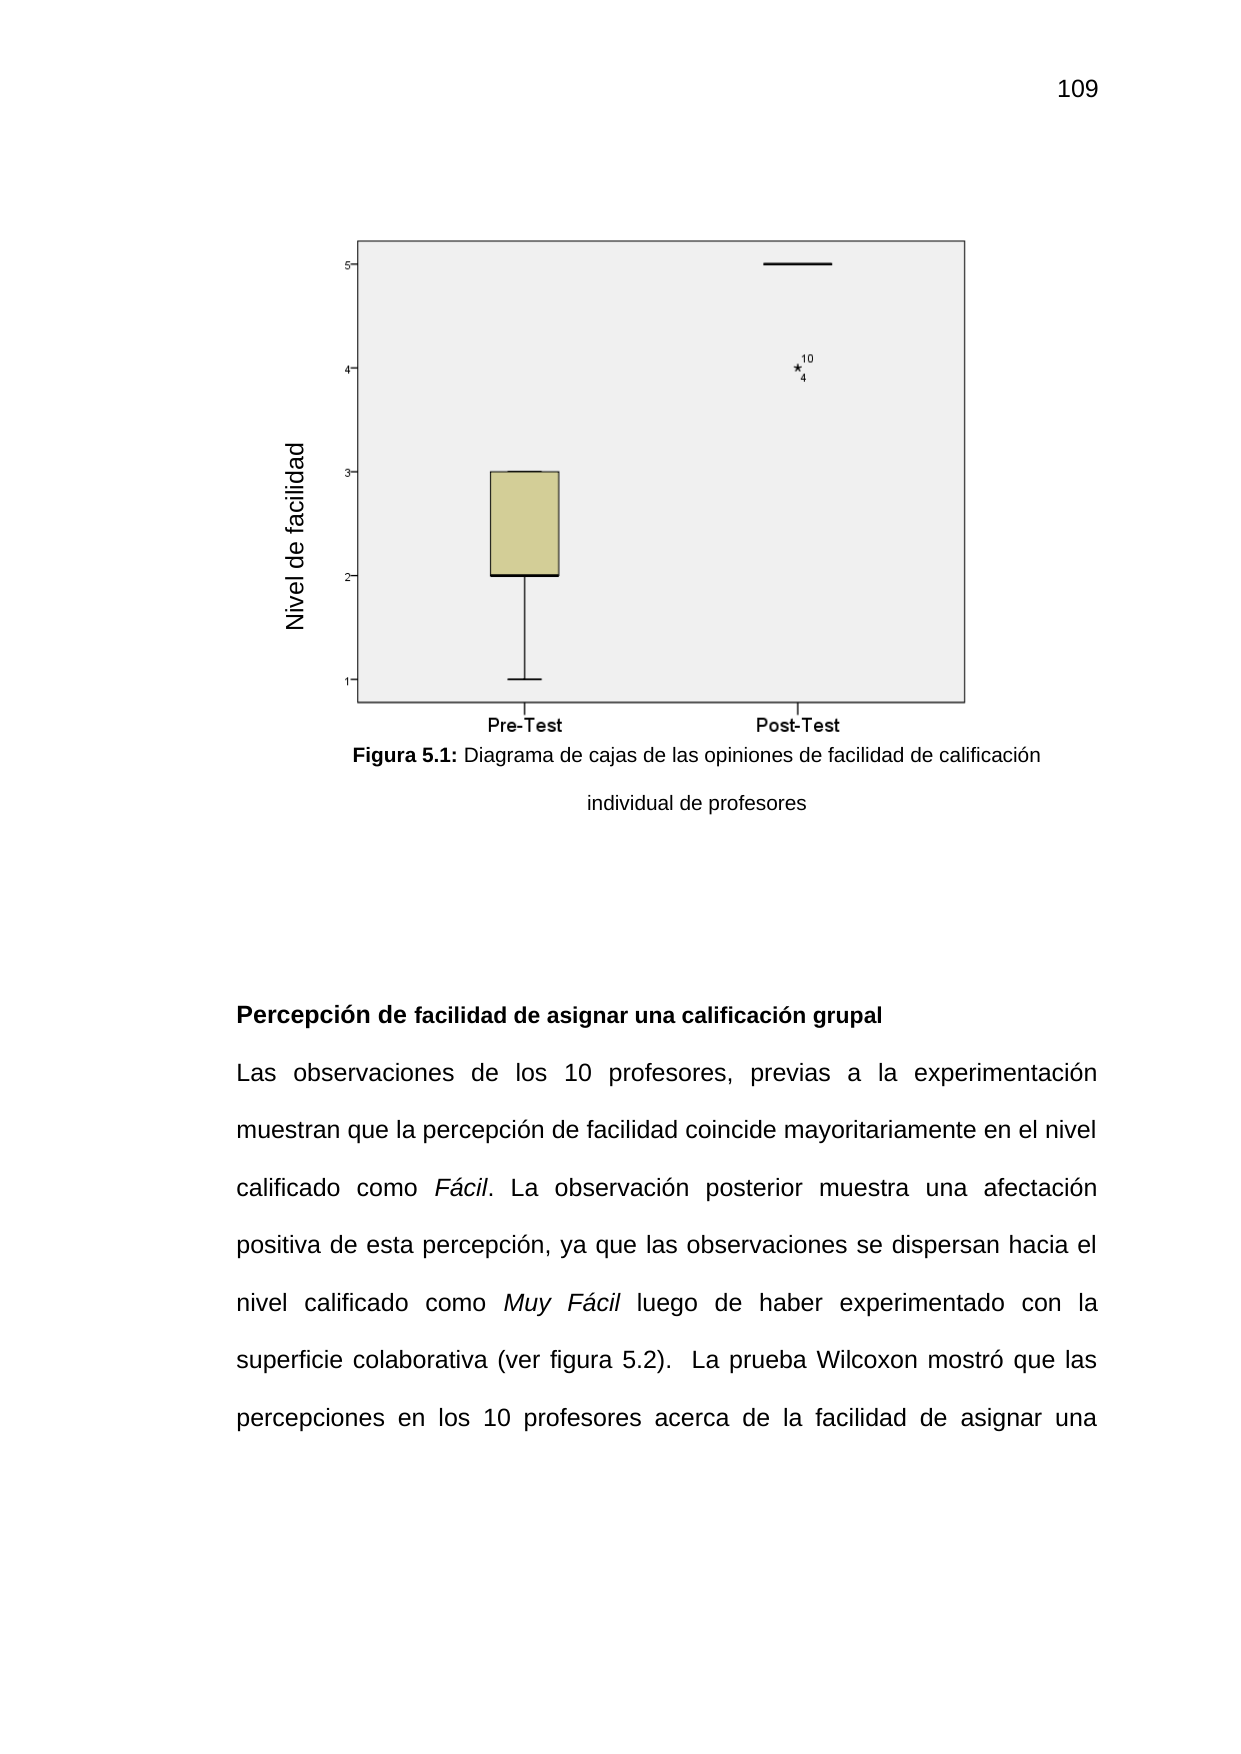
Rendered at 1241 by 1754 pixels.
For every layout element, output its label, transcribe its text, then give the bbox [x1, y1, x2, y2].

text Percepción de facilidad de asignar una calificación grupal [236, 1001, 1098, 1029]
table_cell Nivel de facilidad [269, 236, 328, 838]
table_cell Figura 5.1: Diagrama de cajas de las opiniones de facilidad de calificación individual de profesores [328, 236, 1066, 838]
picture [338, 236, 972, 743]
